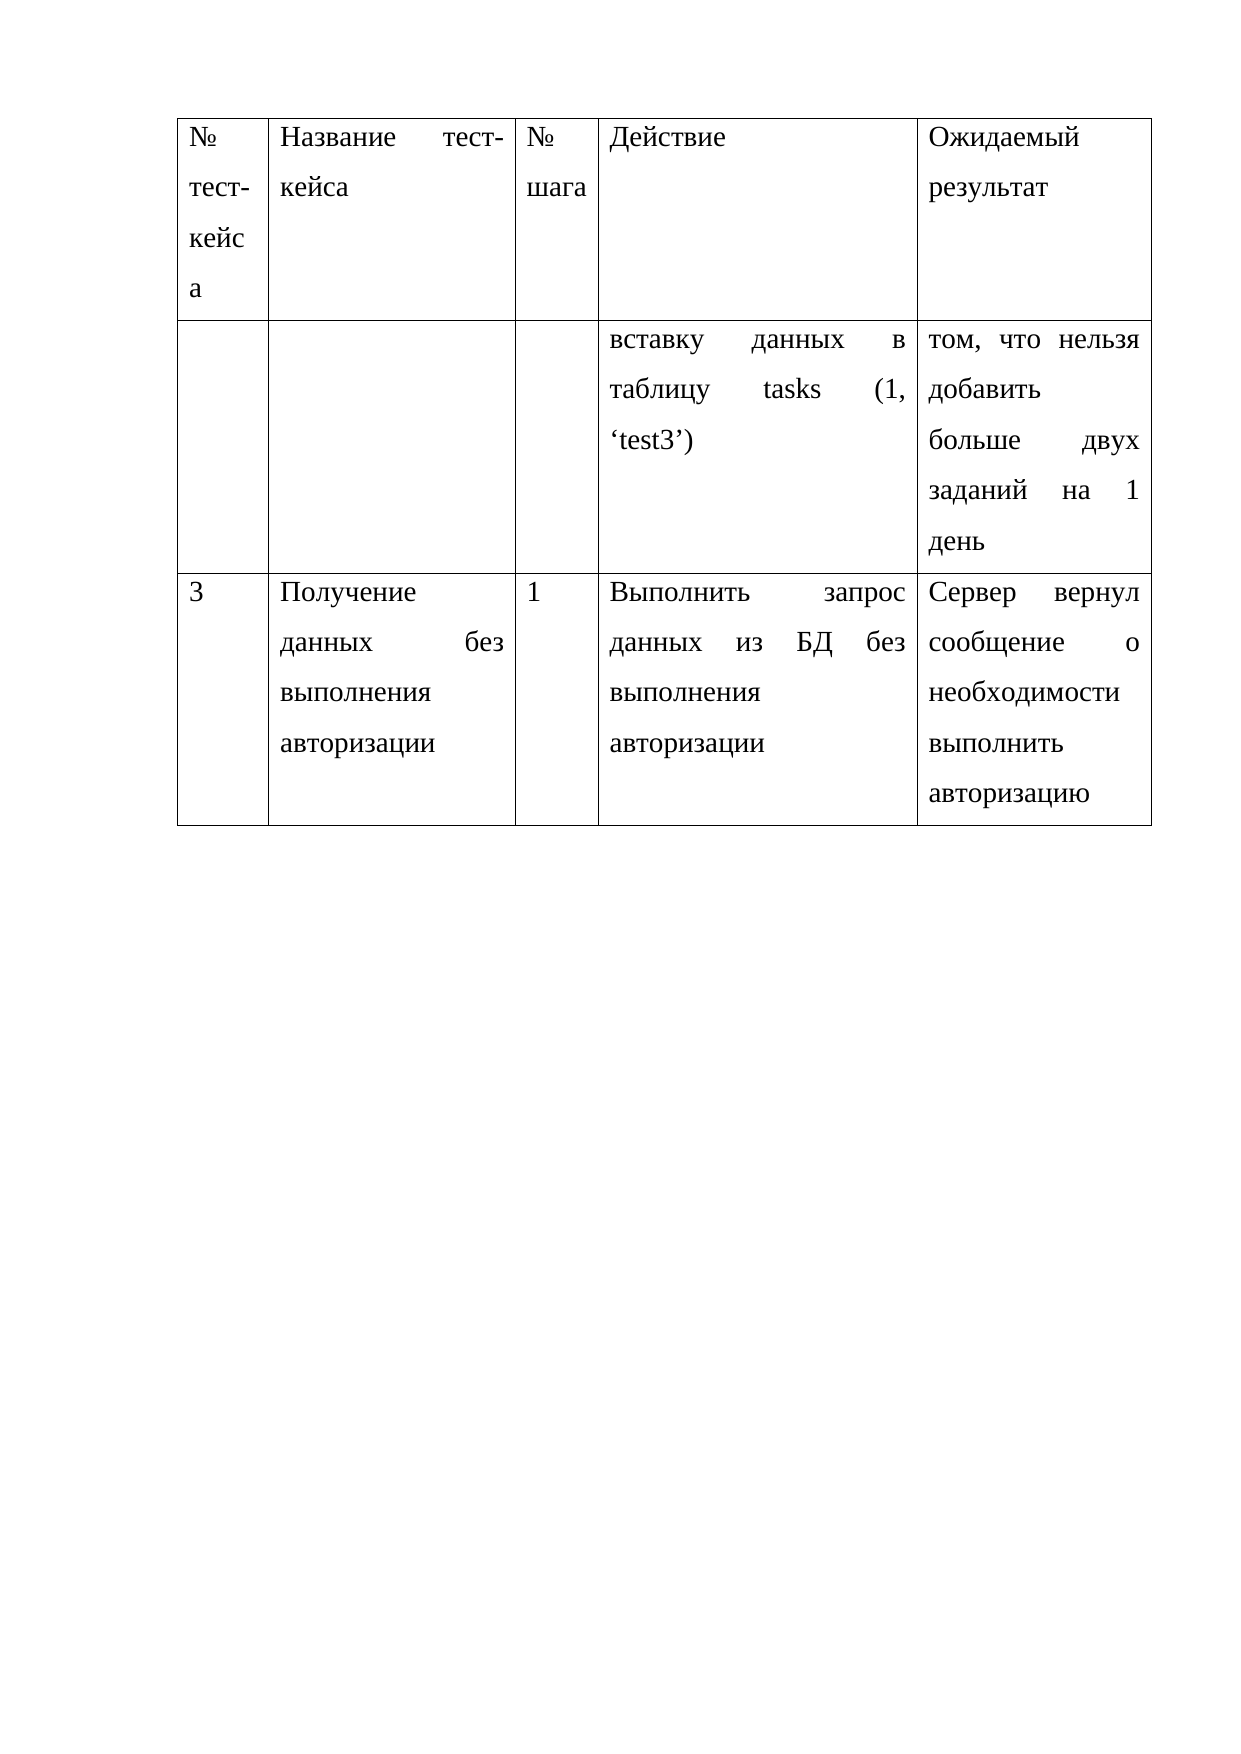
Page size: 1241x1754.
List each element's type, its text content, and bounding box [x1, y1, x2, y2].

table_cell Выполнить запрос на вставку данных в таблицу tasks (1, ‘test3’) [599, 321, 917, 573]
table_cell Сервер вернул сообщение о необходимости выполнить авторизацию [918, 574, 1151, 825]
table_cell 4 [516, 321, 598, 573]
table_header № шага [516, 119, 598, 320]
table_header Название тест-кейса [269, 119, 515, 320]
table_cell Сообщение о том, что нельзя добавить больше двух заданий на 1 день [918, 321, 1151, 573]
table_cell 3 [178, 574, 268, 825]
table_cell Выполнить запрос данных из БД без выполнения авторизации [599, 574, 917, 825]
table_header Действие [599, 119, 917, 320]
table_cell 1 [516, 574, 598, 825]
table_header Ожидаемый результат [918, 119, 1151, 320]
table_cell Получение данных без выполнения авторизации [269, 574, 515, 825]
table_header № тест-кейса [178, 119, 268, 320]
